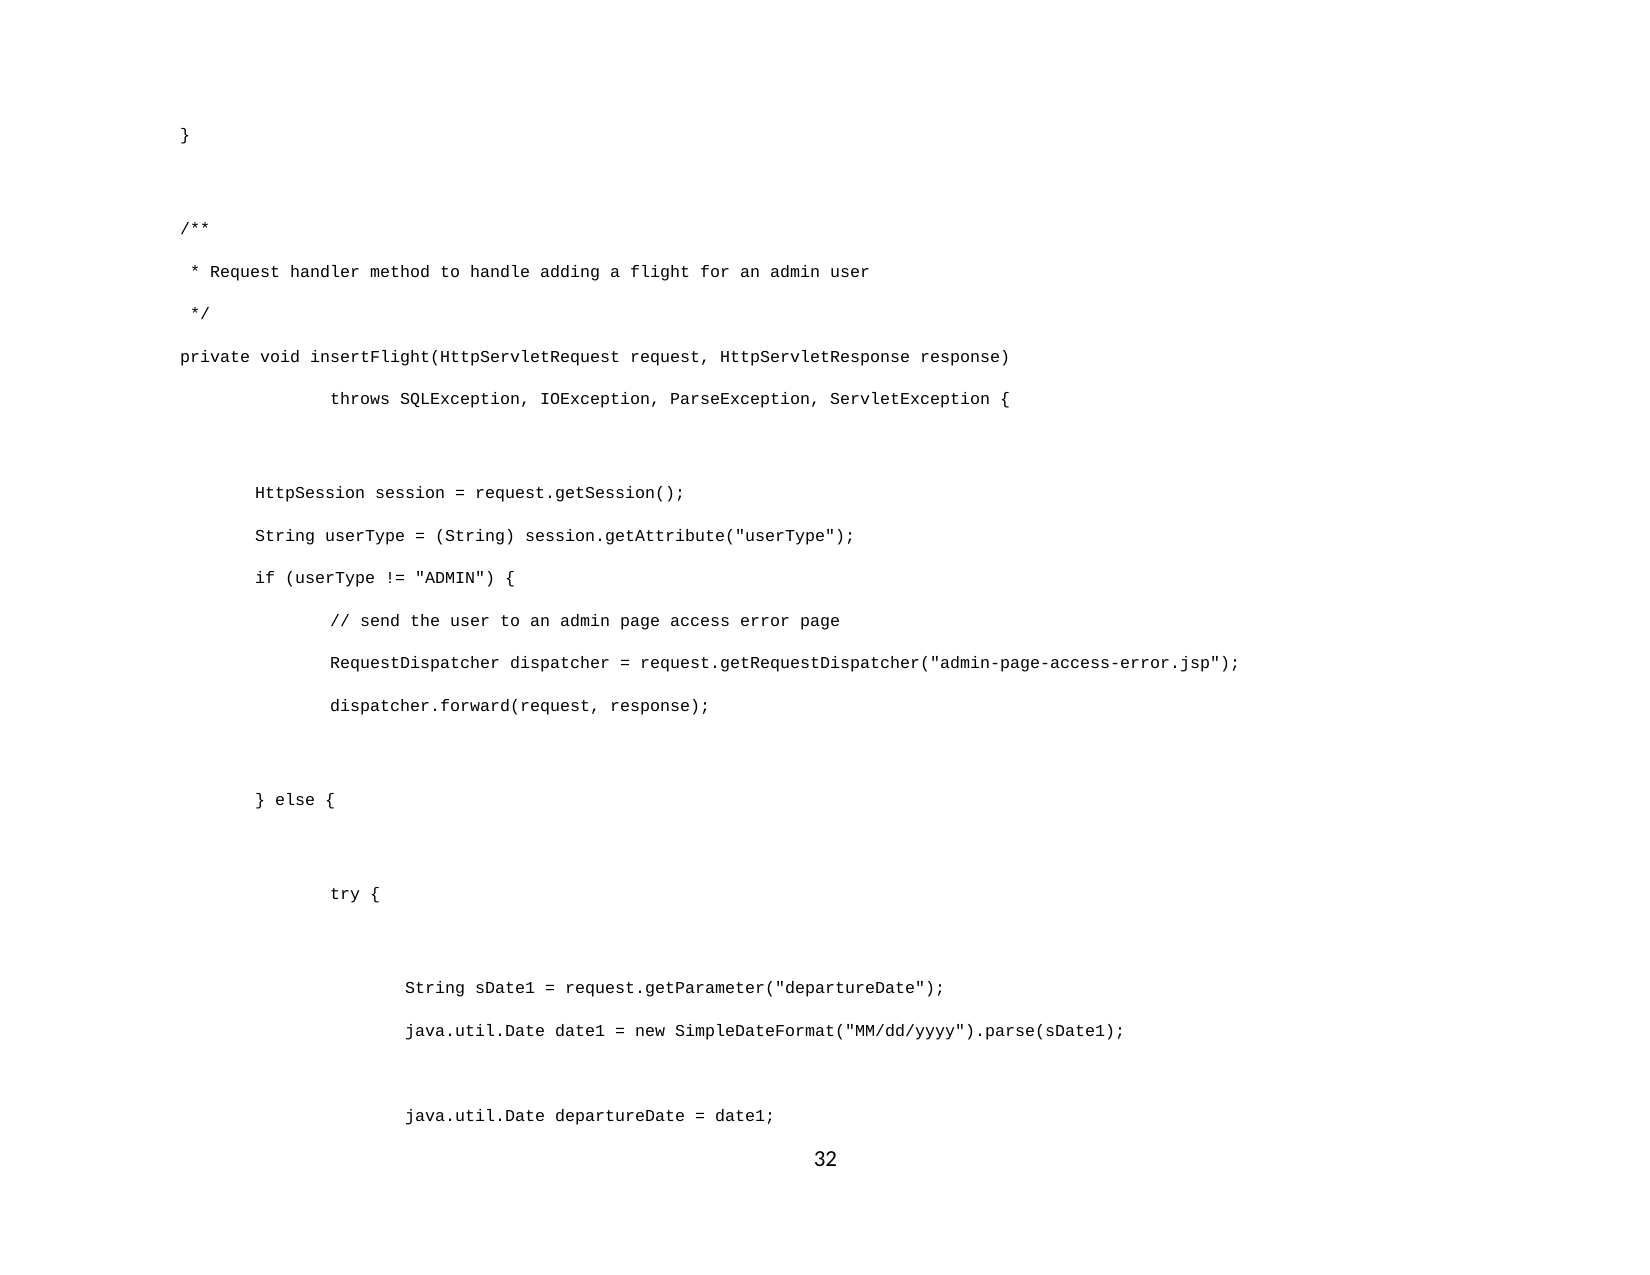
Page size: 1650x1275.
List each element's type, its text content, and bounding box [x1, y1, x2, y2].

text // send the user to an admin page access error page [105, 612, 1545, 631]
text /** [105, 221, 1545, 240]
text } [105, 127, 1545, 146]
text */ [105, 306, 1545, 325]
text private void insertFlight(HttpServletRequest request, HttpServletResponse response) [105, 348, 1545, 367]
text throws SQLException, IOException, ParseException, ServletException { [105, 391, 1545, 410]
text java.util.Date date1 = new SimpleDateFormat("MM/dd/yyyy").parse(sDate1); [105, 1022, 1545, 1041]
text } else { [105, 792, 1545, 811]
text String userType = (String) session.getAttribute("userType"); [105, 527, 1545, 546]
text RequestDispatcher dispatcher = request.getRequestDispatcher("admin-page-access-error.jsp"); [105, 655, 1545, 674]
text try { [105, 886, 1545, 905]
text java.util.Date departureDate = date1; [105, 1107, 1545, 1126]
text HttpSession session = request.getSession(); [105, 485, 1545, 504]
text String sDate1 = request.getParameter("departureDate"); [105, 980, 1545, 999]
text * Request handler method to handle adding a flight for an admin user [105, 263, 1545, 282]
text dispatcher.forward(request, response); [105, 697, 1545, 716]
text if (userType != "ADMIN") { [105, 570, 1545, 589]
